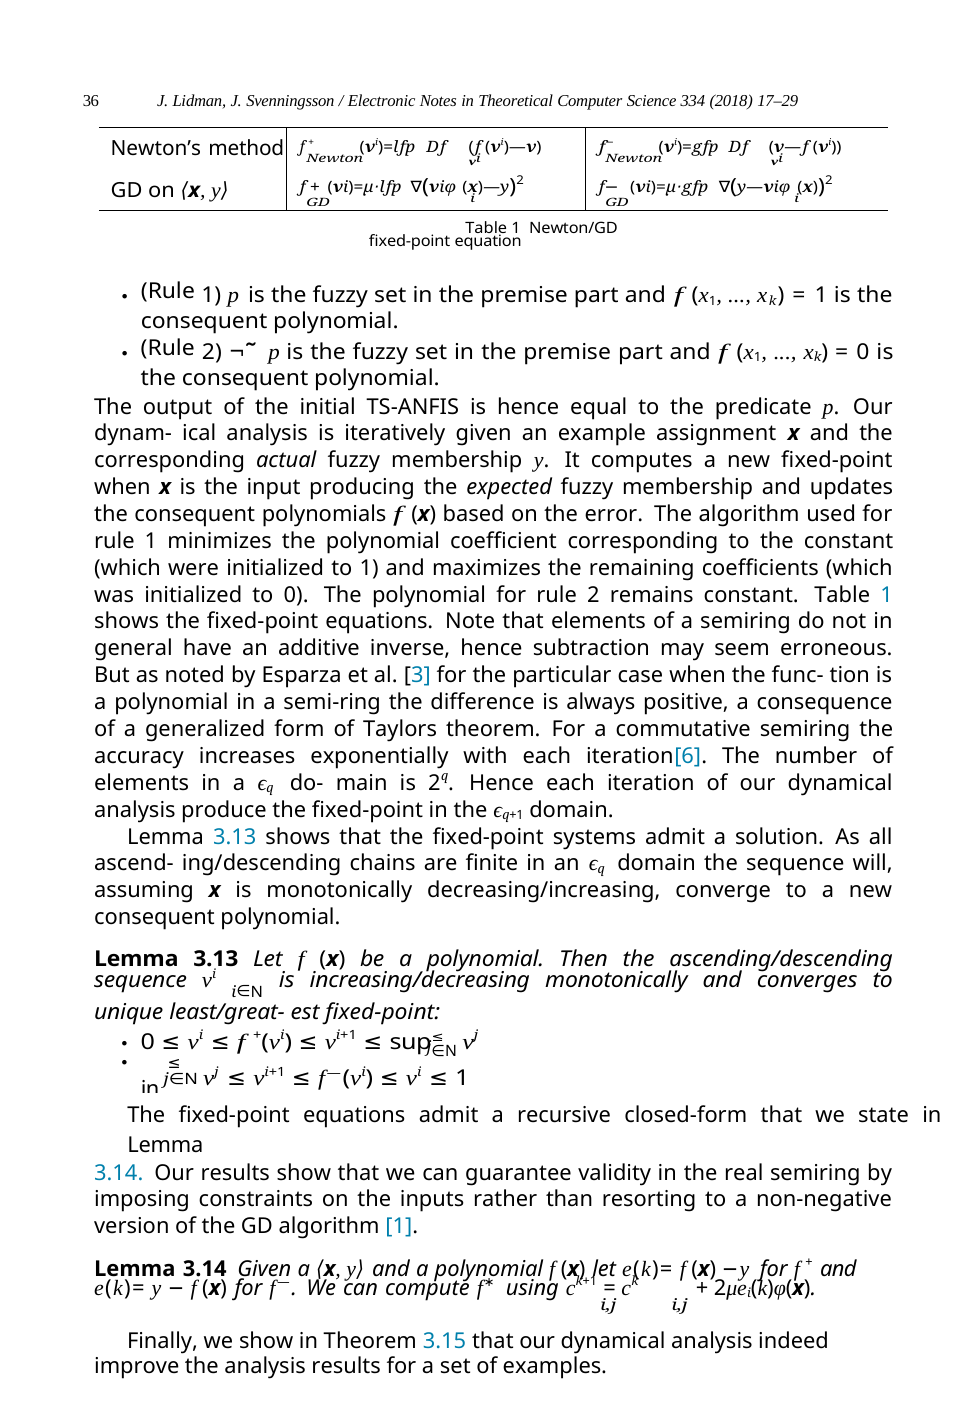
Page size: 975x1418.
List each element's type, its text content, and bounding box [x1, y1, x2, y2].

text The output of the initial TS-ANFIS is hence equal to the predicate p. Our dynam- ical analysis is iteratively given an example assignment x and the corresponding actual fuzzy membership y. It computes a new fixed-point when x is the input producing the expected fuzzy membership and updates the consequent polynomials f (x) based on the error. The algorithm used for rule 1 minimizes the polynomial coefficient corresponding to the constant (which were initialized to 1) and maximizes the remaining coefficients (which was initialized to 0). The polynomial for rule 2 remains constant. Table 1 shows the fixed-point equations. Note that elements of a semiring do not in general have an additive inverse, hence subtraction may seem erroneous. But as noted by Esparza et al. [3] for the particular case when the func- tion is a polynomial in a semi-ring the difference is always positive, a consequence of a generalized form of Taylors theorem. For a commutative semiring the accuracy increases exponentially with each iteration[6]. The number of elements in a ϵq do- main is 2q. Hence each iteration of our dynamical analysis produce the fixed-point in the ϵq+1 domain. [94, 393, 893, 823]
list 0 ≤ νi ≤ f +(νi) ≤ νi+1 ≤ sup≤ νj [119, 1026, 942, 1055]
table_header ƒ + (νi)=lƒp Dƒ (ƒ (νi)—ν) Newton νi ƒ + (νi)=μ·lƒp ∇(νiφ (x)—y)2 GD i [287, 128, 585, 210]
text Lemma 3.13 Let f (x) be a polynomial. Then the ascending/descending sequence νi i∈N is increasing/decreasing monotonically and converges to unique least/great- est ﬁxed-point: [94, 948, 893, 1026]
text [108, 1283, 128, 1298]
text 3.14. Our results show that we can guarantee validity in the real semiring by imposing constraints on the inputs rather than resorting to a non-negative version of the GD algorithm [1]. [94, 1159, 893, 1239]
text Lemma 3.14 Given a ⟨x, y⟩ and a polynomial f (x) let e(k)= f (x) −y for f + and [94, 1251, 942, 1283]
text Table 1 Newton/GD fixed-point equation [369, 222, 618, 251]
text + 2μei(k)φ(x). [806, 1283, 942, 1298]
table_header ƒ− (νi)=gƒp Dƒ (ν—ƒ (νi)) Newton νi ƒ− (νi)=μ·gƒp ∇(y—νiφ (x))2 GD i [586, 128, 888, 210]
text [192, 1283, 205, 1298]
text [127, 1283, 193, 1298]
text i,j i,j [600, 1298, 942, 1314]
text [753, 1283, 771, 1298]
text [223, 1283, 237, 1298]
list (Rule 1) p is the fuzzy set in the premise part and f (x1, ..., xk) = 1 is the consequent polynomial. [120, 279, 893, 335]
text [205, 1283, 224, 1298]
text + 2μei(k)φ(x). [696, 1283, 753, 1298]
text Lemma 3.13 shows that the fixed-point systems admit a solution. As all ascend- ing/descending chains are finite in an ϵq domain the sequence will, assuming x is monotonically decreasing/increasing, converge to a new consequent polynomial. [94, 823, 893, 931]
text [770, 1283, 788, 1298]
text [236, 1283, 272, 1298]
text j∈N [71, 1071, 198, 1088]
text νj ≤ νi+1 ≤ f—(νi) ≤ νi ≤ 1 [203, 1062, 942, 1092]
text Finally, we show in Theorem 3.15 that our dynamical analysis indeed improve the analysis results for a set of examples. [94, 1327, 893, 1380]
list (Rule 2) ¬˜ p is the fuzzy set in the premise part and f (x1, ..., xk) = 0 is the consequent polynomial. [120, 335, 893, 391]
table_header Newton’s method GD on ⟨x, y⟩ [99, 128, 286, 210]
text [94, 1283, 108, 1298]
text The fixed-point equations admit a recursive closed-form that we state in Lemma [127, 1099, 942, 1158]
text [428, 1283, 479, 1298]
